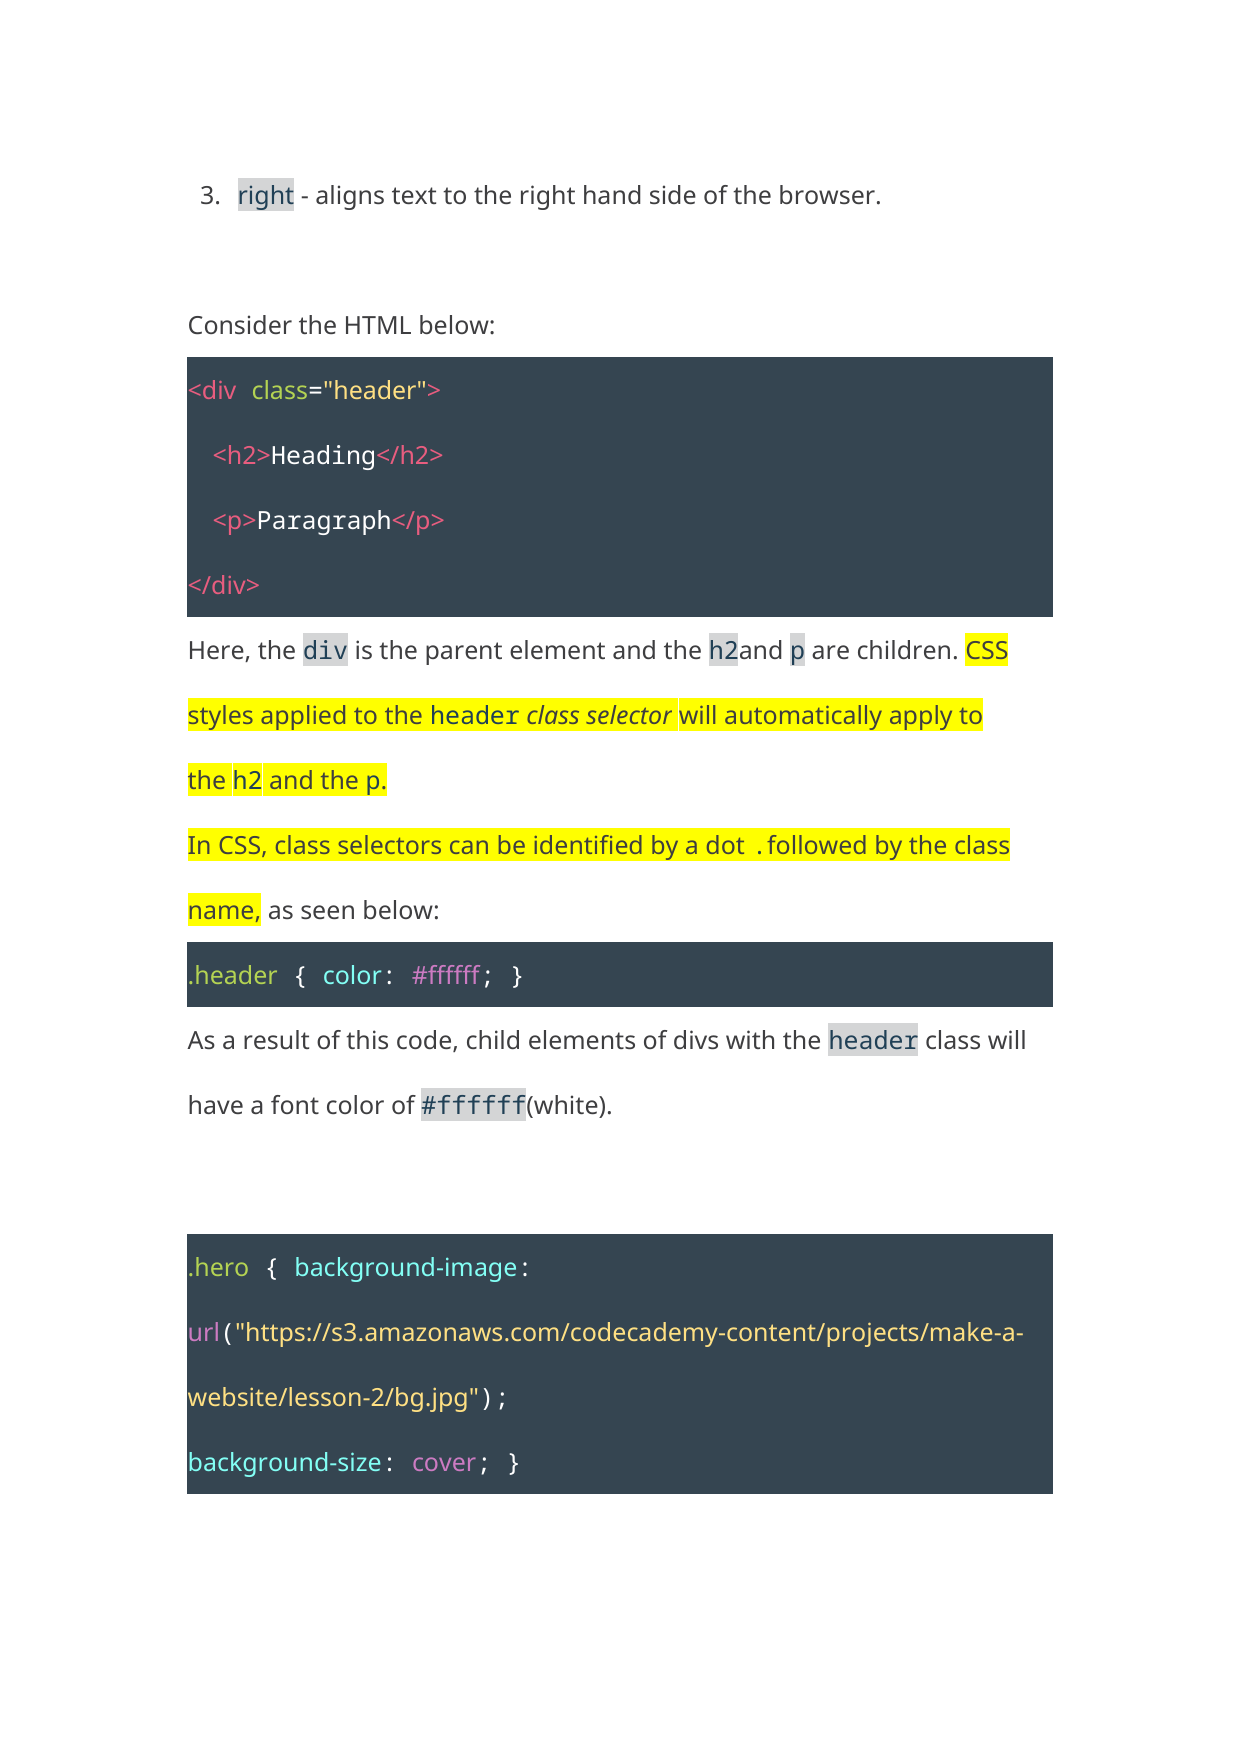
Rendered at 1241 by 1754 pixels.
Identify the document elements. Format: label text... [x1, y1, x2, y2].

text In CSS, class selectors can be identified by a dot .followed by the class name, as seen below: [187, 812, 1053, 942]
text .hero { background-image: url("https://s3.amazonaws.com/codecademy-content/projects/make-a-website/lesson-2/bg.jpg"); [187, 1234, 1053, 1429]
list right - aligns text to the right hand side of the browser. [200, 162, 1053, 227]
text <div class="header"> [187, 357, 1053, 422]
text </div> [187, 552, 1053, 617]
text <p>Paragraph</p> [187, 487, 1053, 552]
text background-size: cover; } [187, 1429, 1053, 1494]
text As a result of this code, child elements of divs with the header class will have a font color of #ffffff(white). [187, 1007, 1053, 1137]
text <h2>Heading</h2> [187, 422, 1053, 487]
text .header { color: #ffffff; } [187, 942, 1053, 1007]
text Here, the div is the parent element and the h2and p are children. CSS styles applied to the header class selector will automatically apply to the h2 and the p. [187, 617, 1053, 812]
text Consider the HTML below: [187, 292, 1053, 357]
